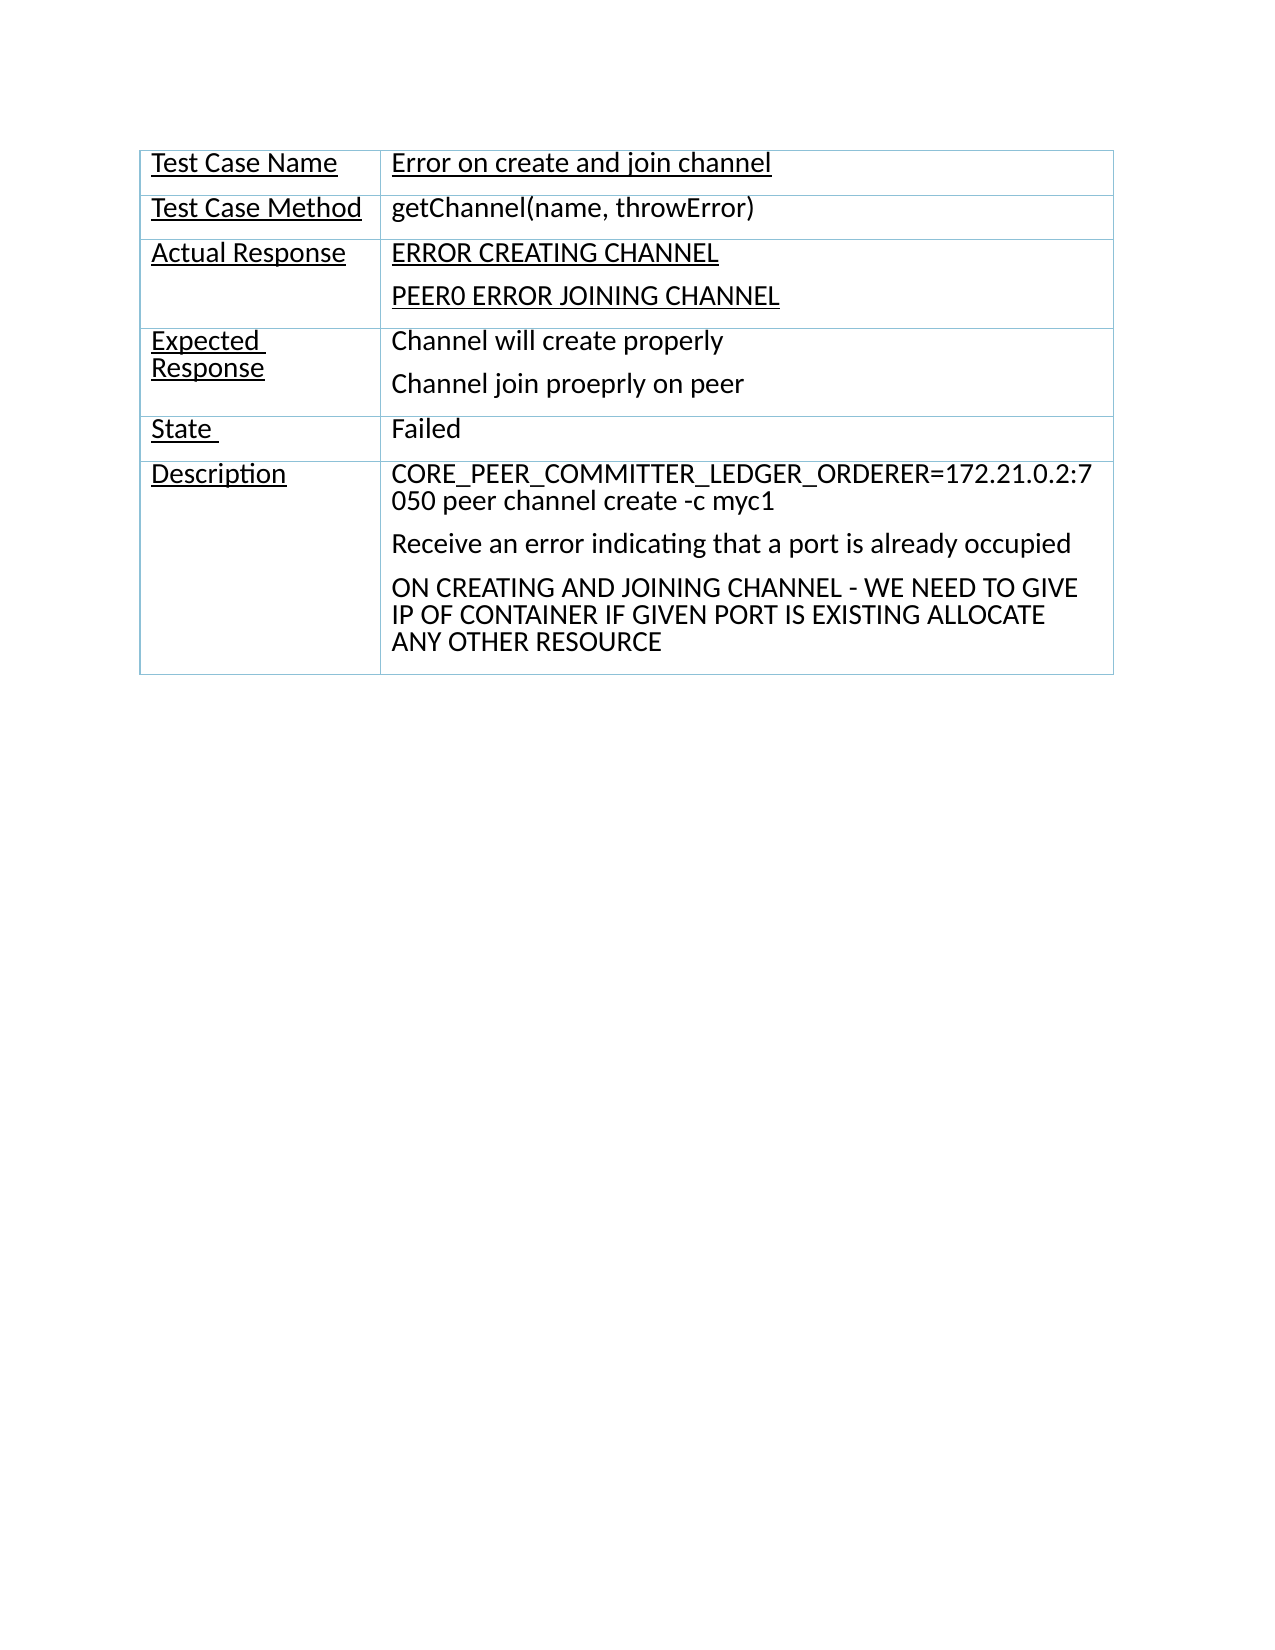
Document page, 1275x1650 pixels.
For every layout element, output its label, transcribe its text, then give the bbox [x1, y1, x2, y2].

table_cell Channel will create properly Channel join proeprly on peer [381, 329, 1113, 416]
table_cell State [141, 417, 380, 461]
table_cell getChannel(name, throwError) [381, 196, 1113, 239]
table_header Error on create and join channel [381, 151, 1113, 195]
table_cell Test Case Method [141, 196, 380, 239]
table_cell Description [141, 462, 380, 674]
table_cell Actual Response [141, 240, 380, 328]
table_cell Failed [381, 417, 1113, 461]
table_header Test Case Name [141, 151, 380, 195]
table_cell CORE_PEER_COMMITTER_LEDGER_ORDERER=172.21.0.2:7050 peer channel create -c myc1 Receive an error indicating that a port is already occupied ON CREATING AND JOINING CHANNEL - WE NEED TO GIVE IP OF CONTAINER IF GIVEN PORT IS EXISTING ALLOCATE ANY OTHER RESOURCE [381, 462, 1113, 674]
table_cell ERROR CREATING CHANNEL PEER0 ERROR JOINING CHANNEL [381, 240, 1113, 328]
table_cell Expected Response [141, 329, 380, 416]
